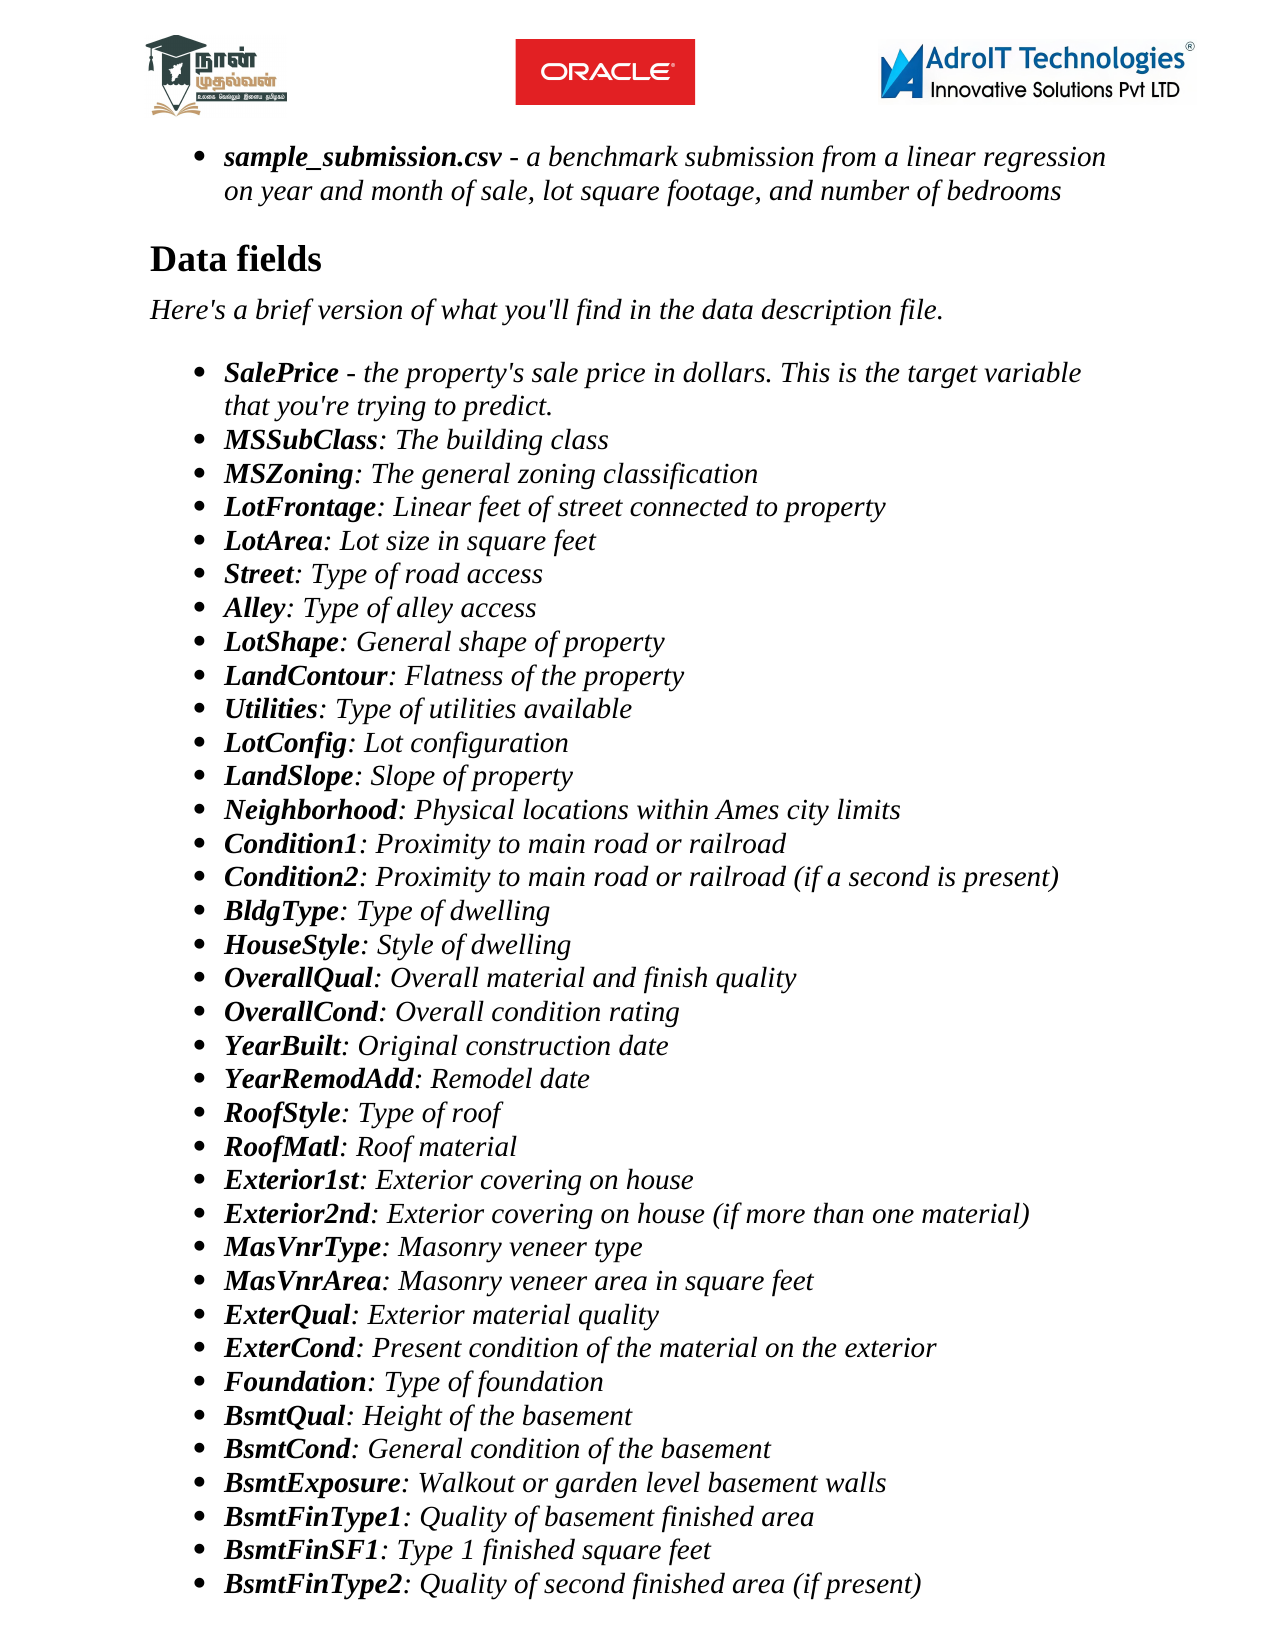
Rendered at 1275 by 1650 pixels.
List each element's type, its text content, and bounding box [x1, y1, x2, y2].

picture [515, 39, 696, 105]
list Utilities: Type of utilities available [194, 691, 1125, 725]
list Condition1: Proximity to main road or railroad [194, 826, 1125, 859]
list BsmtCond: General condition of the basement [194, 1431, 1125, 1465]
text Here's a brief version of what you'll find in the data description file. [150, 292, 1125, 325]
list Alley: Type of alley access [194, 590, 1125, 624]
list OverallQual: Overall material and finish quality [194, 960, 1125, 994]
list ExterCond: Present condition of the material on the exterior [194, 1331, 1125, 1364]
picture [144, 35, 288, 118]
list BsmtFinSF1: Type 1 finished square feet [194, 1532, 1125, 1566]
list SalePrice - the property's sale price in dollars. This is the target variable that you're trying to predict. [194, 355, 1125, 422]
picture [878, 39, 1197, 105]
list Street: Type of road access [194, 557, 1125, 590]
list LotShape: General shape of property [194, 624, 1125, 658]
list BsmtFinType2: Quality of second finished area (if present) [194, 1566, 1125, 1600]
subtitle Data fields [150, 236, 1125, 279]
list MSZoning: The general zoning classification [194, 456, 1125, 489]
list Exterior1st: Exterior covering on house [194, 1162, 1125, 1196]
list LotArea: Lot size in square feet [194, 523, 1125, 557]
list BsmtFinType1: Quality of basement finished area [194, 1499, 1125, 1532]
list BsmtQual: Height of the basement [194, 1398, 1125, 1431]
list Neighborhood: Physical locations within Ames city limits [194, 792, 1125, 826]
list MSSubClass: The building class [194, 422, 1125, 456]
list sample_submission.csv - a benchmark submission from a linear regression on year and month of sale, lot square footage, and number of bedrooms [194, 139, 1125, 207]
list BldgType: Type of dwelling [194, 893, 1125, 927]
list YearBuilt: Original construction date [194, 1028, 1125, 1061]
list LandSlope: Slope of property [194, 758, 1125, 792]
list MasVnrType: Masonry veneer type [194, 1229, 1125, 1263]
list ExterQual: Exterior material quality [194, 1297, 1125, 1331]
list LotFrontage: Linear feet of street connected to property [194, 489, 1125, 523]
list Exterior2nd: Exterior covering on house (if more than one material) [194, 1196, 1125, 1229]
list OverallCond: Overall condition rating [194, 994, 1125, 1028]
list RoofStyle: Type of roof [194, 1095, 1125, 1129]
list LotConfig: Lot configuration [194, 725, 1125, 758]
list RoofMatl: Roof material [194, 1129, 1125, 1162]
list Foundation: Type of foundation [194, 1364, 1125, 1398]
list Condition2: Proximity to main road or railroad (if a second is present) [194, 859, 1125, 893]
list MasVnrArea: Masonry veneer area in square feet [194, 1263, 1125, 1297]
list LandContour: Flatness of the property [194, 658, 1125, 691]
list YearRemodAdd: Remodel date [194, 1061, 1125, 1095]
list BsmtExposure: Walkout or garden level basement walls [194, 1465, 1125, 1499]
list HouseStyle: Style of dwelling [194, 927, 1125, 960]
